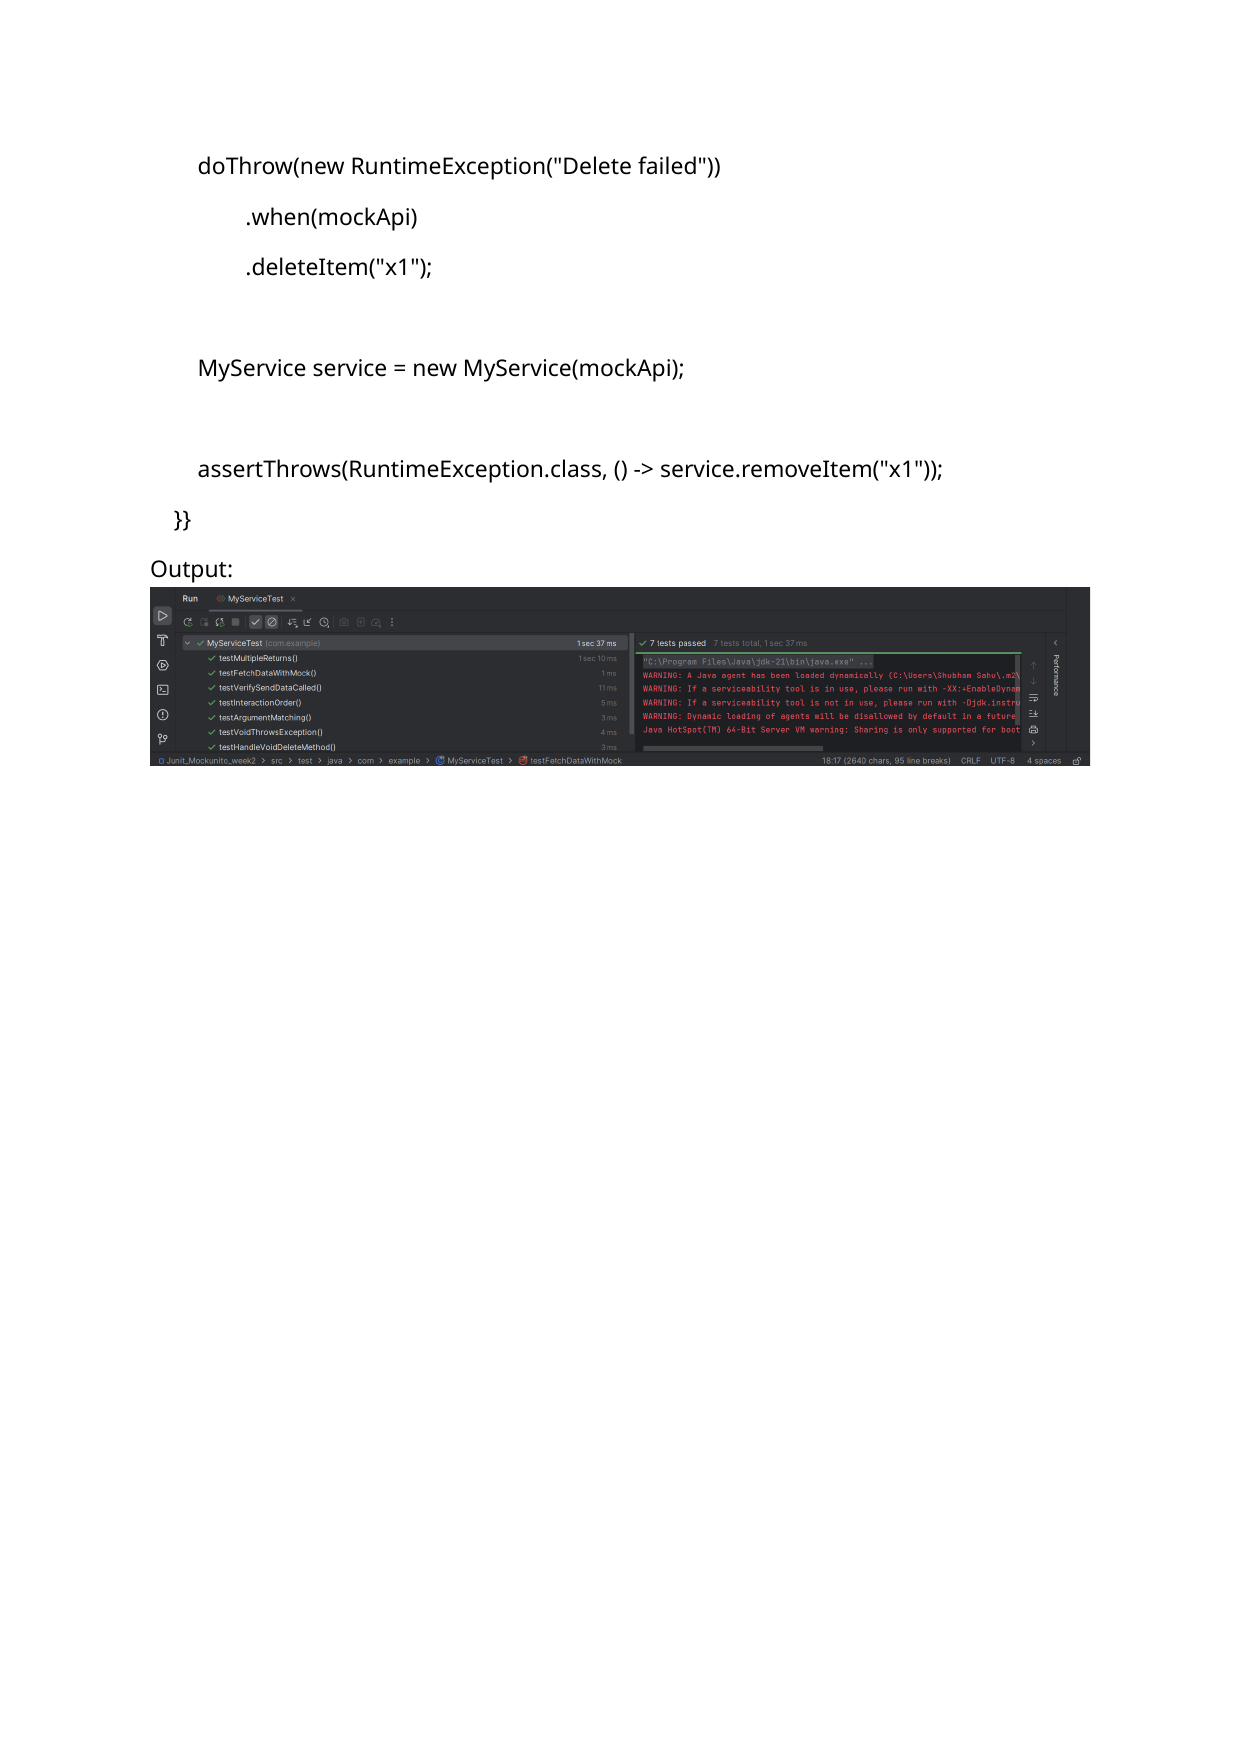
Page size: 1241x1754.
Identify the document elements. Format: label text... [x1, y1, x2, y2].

text }} [150, 503, 1090, 534]
text MyService service = new MyService(mockApi); [150, 352, 1090, 383]
text .deleteItem("x1"); [150, 251, 1090, 282]
text assertThrows(RuntimeException.class, () -> service.removeItem("x1")); [150, 452, 1090, 484]
text .when(mockApi) [150, 200, 1090, 232]
text Output: [150, 553, 1090, 587]
picture [150, 587, 1091, 766]
text doThrow(new RuntimeException("Delete failed")) [150, 150, 1090, 181]
